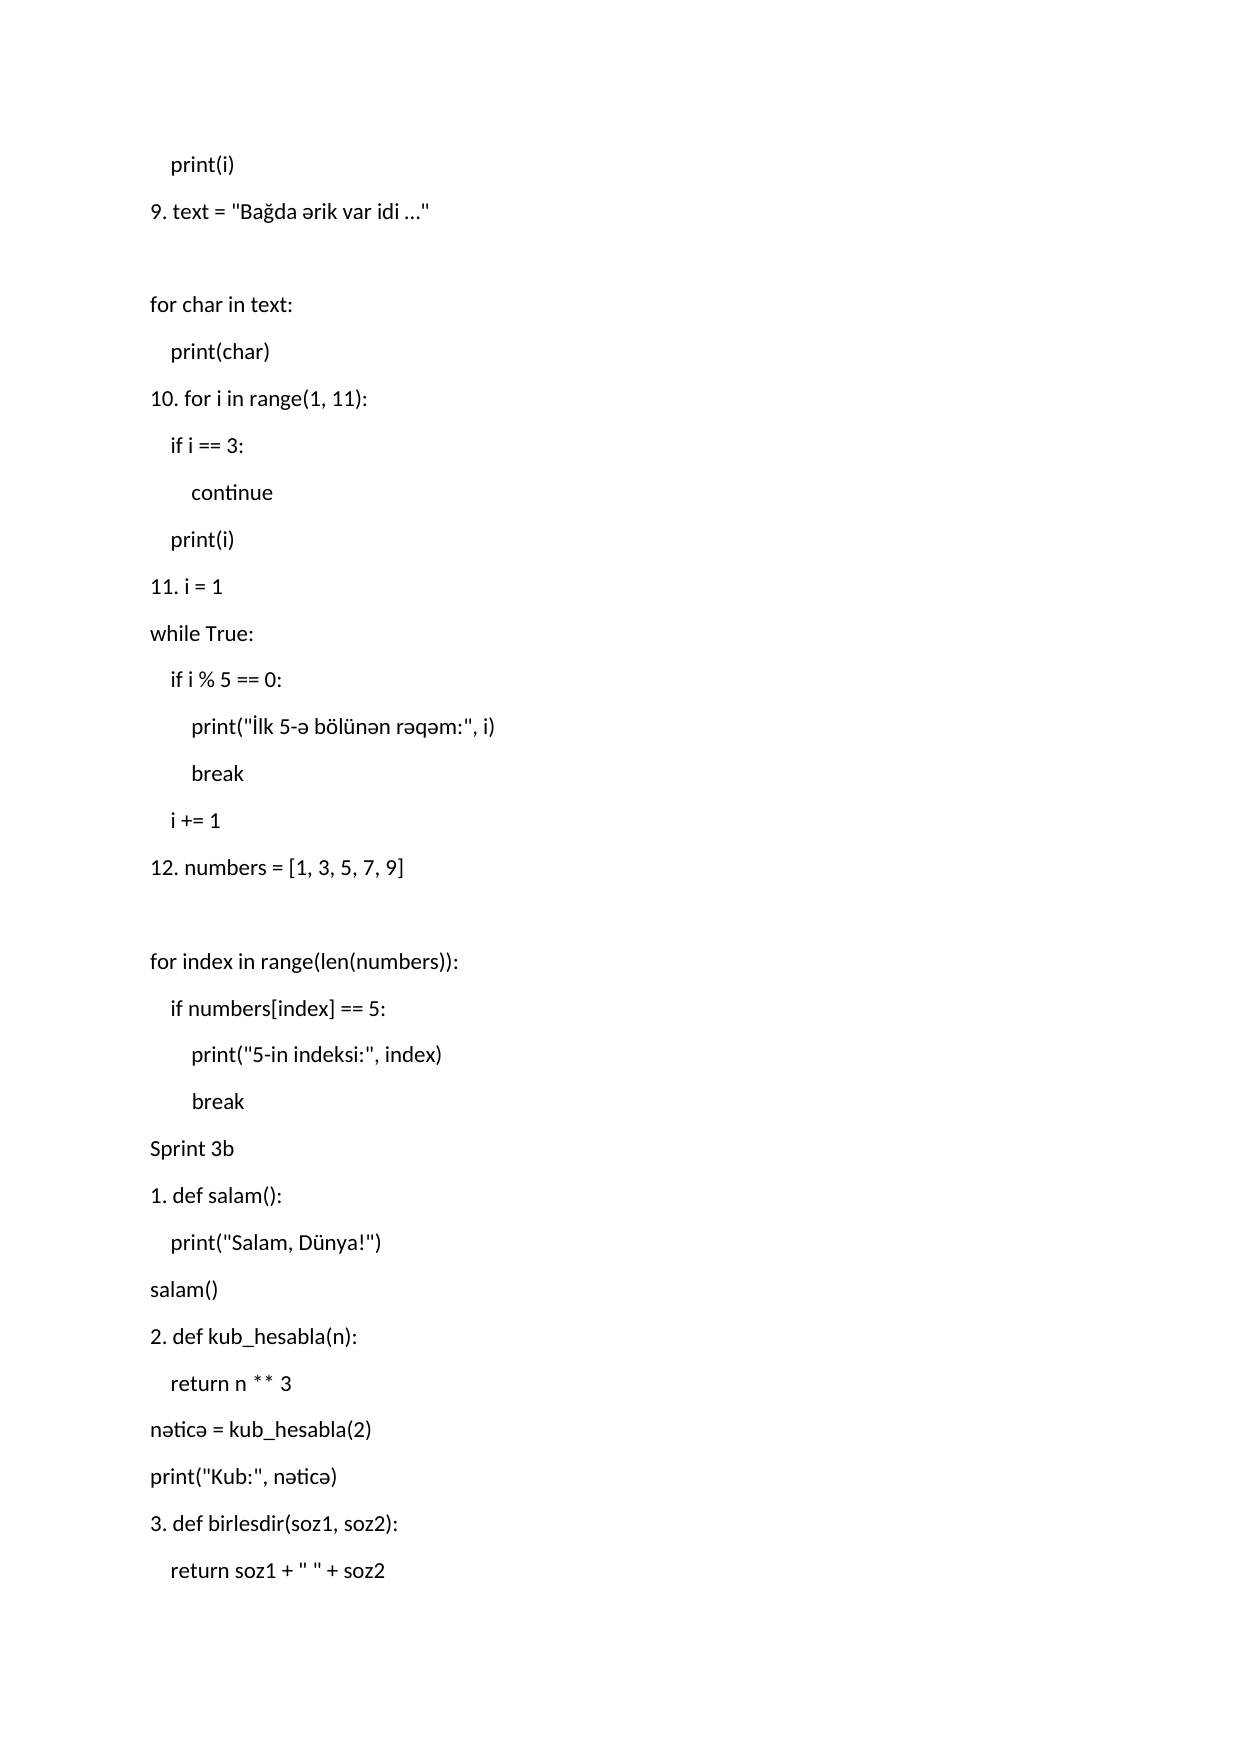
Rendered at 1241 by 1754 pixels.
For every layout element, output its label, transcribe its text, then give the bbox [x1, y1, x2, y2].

text print("Kub:", nəticə) [150, 1462, 1090, 1491]
text 11. i = 1 [150, 572, 1090, 600]
text print(char) [150, 337, 1090, 366]
text 9. text = "Bağda ərik var idi …" [150, 197, 1090, 225]
text for index in range(len(numbers)): [150, 947, 1090, 975]
text print(i) [150, 150, 1090, 178]
text break [150, 759, 1090, 787]
text 1. def salam(): [150, 1181, 1090, 1209]
text Sprint 3b [150, 1134, 1090, 1162]
text 12. numbers = [1, 3, 5, 7, 9] [150, 853, 1090, 881]
text nəticə = kub_hesabla(2) [150, 1416, 1090, 1444]
text print(i) [150, 525, 1090, 553]
text if numbers[index] == 5: [150, 994, 1090, 1022]
text 10. for i in range(1, 11): [150, 384, 1090, 412]
text print("5-in indeksi:", index) [150, 1041, 1090, 1069]
text break [150, 1087, 1090, 1116]
text while True: [150, 619, 1090, 647]
text 3. def birlesdir(soz1, soz2): [150, 1509, 1090, 1537]
text if i % 5 == 0: [150, 666, 1090, 694]
text return soz1 + " " + soz2 [150, 1556, 1090, 1584]
text continue [150, 478, 1090, 506]
text salam() [150, 1275, 1090, 1303]
text for char in text: [150, 291, 1090, 319]
text if i == 3: [150, 431, 1090, 459]
text i += 1 [150, 806, 1090, 834]
text print("Salam, Dünya!") [150, 1228, 1090, 1256]
text return n ** 3 [150, 1369, 1090, 1397]
text print("İlk 5-ə bölünən rəqəm:", i) [150, 712, 1090, 741]
text 2. def kub_hesabla(n): [150, 1322, 1090, 1350]
